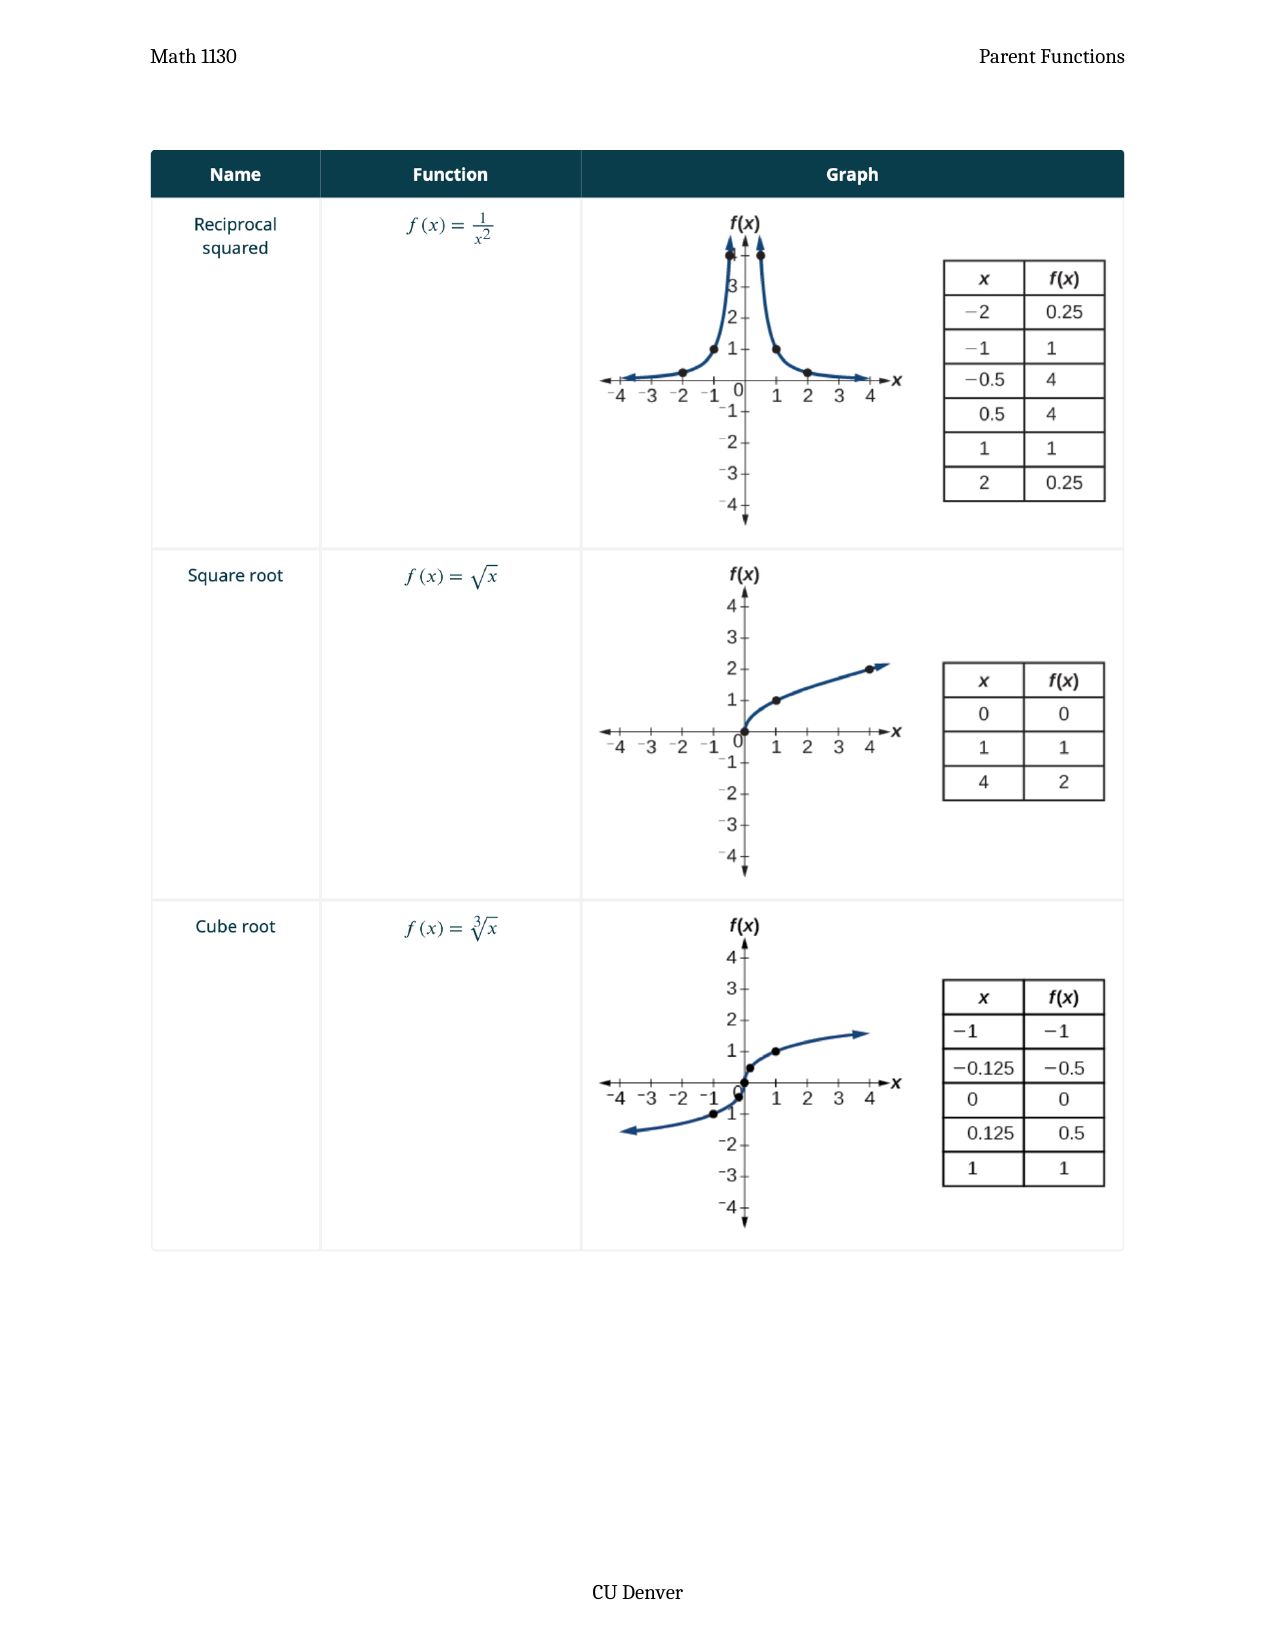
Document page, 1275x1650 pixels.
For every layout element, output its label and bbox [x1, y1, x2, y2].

picture [150, 150, 1122, 195]
picture [150, 198, 1125, 1252]
